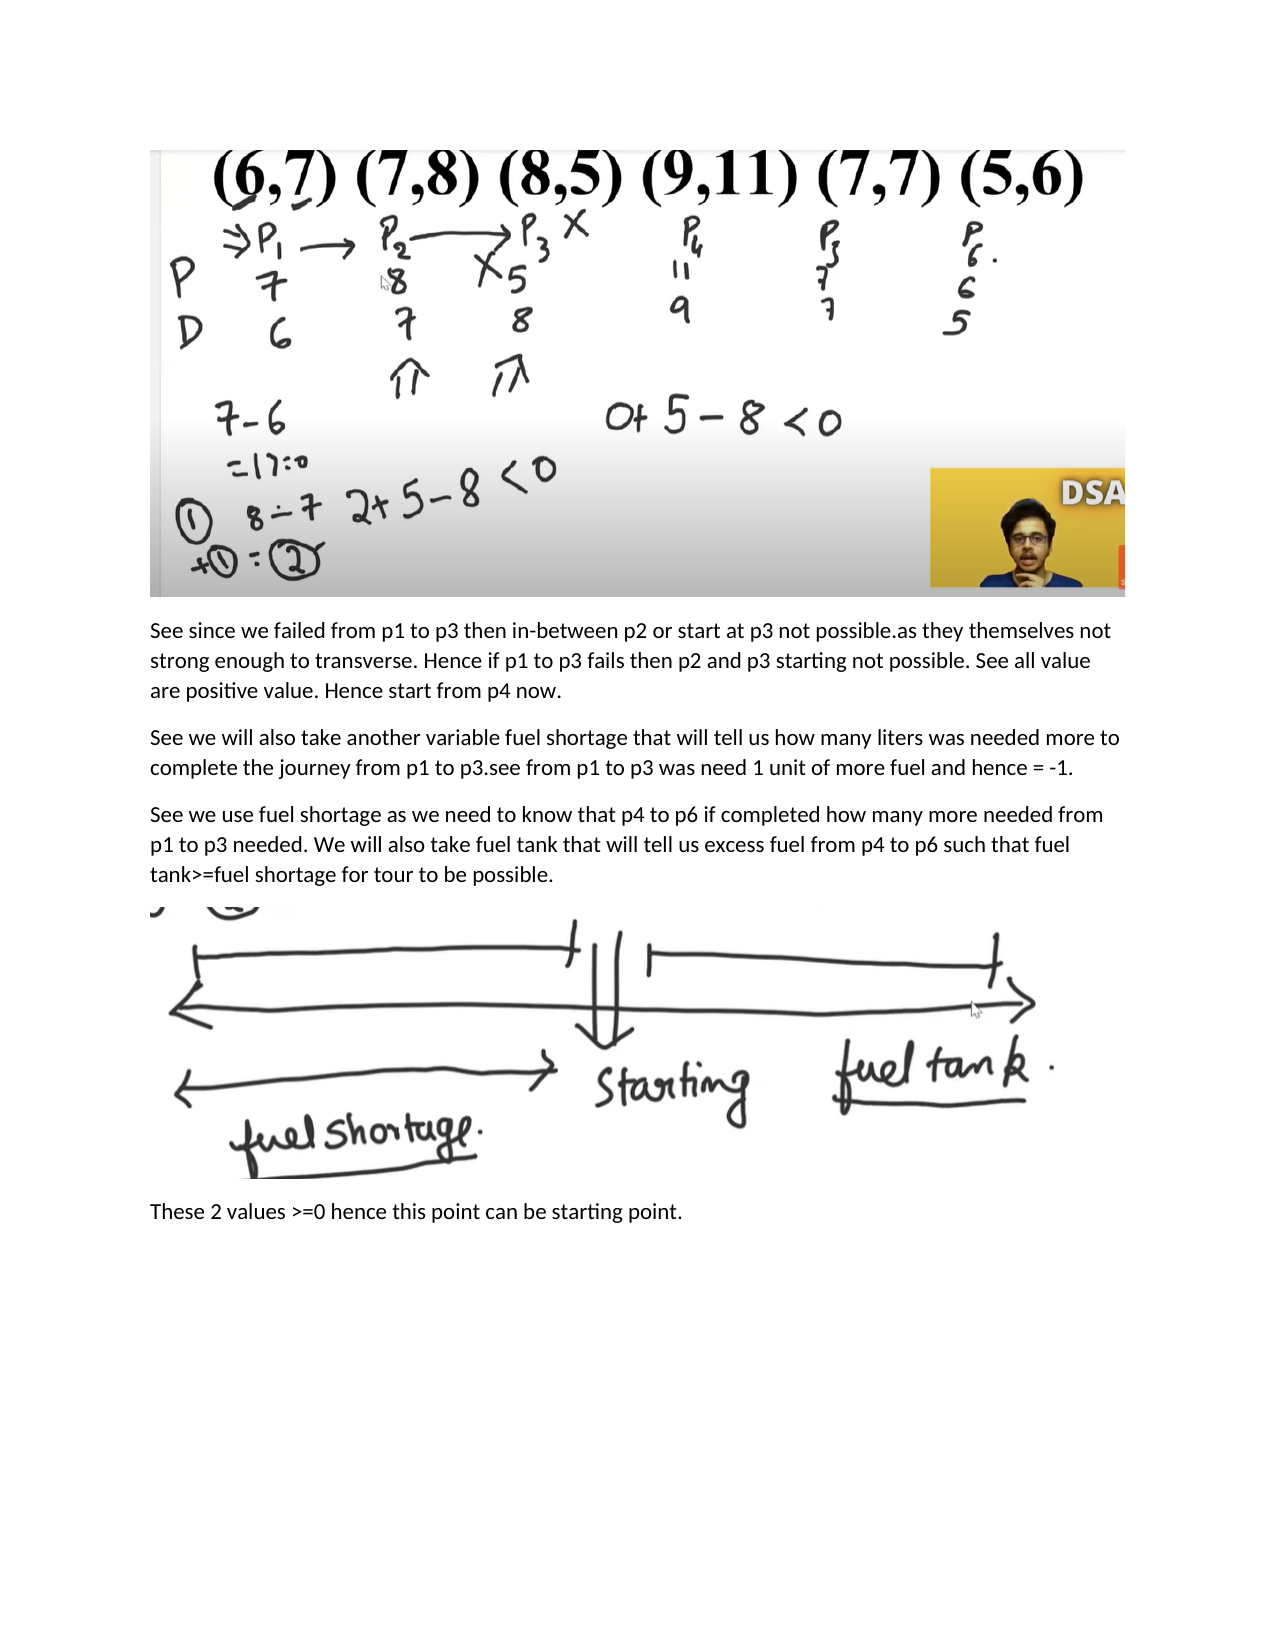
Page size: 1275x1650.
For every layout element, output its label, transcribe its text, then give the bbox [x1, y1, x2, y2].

text See we will also take another variable fuel shortage that will tell us how many liters was needed more to complete the journey from p1 to p3.see from p1 to p3 was need 1 unit of more fuel and hence = -1. [150, 723, 1125, 781]
picture [150, 150, 1125, 597]
text These 2 values >=0 hence this point can be starting point. [150, 1197, 1125, 1225]
text See since we failed from p1 to p3 then in-between p2 or start at p3 not possible.as they themselves not strong enough to transverse. Hence if p1 to p3 fails then p2 and p3 starting not possible. See all value are positive value. Hence start from p4 now. [150, 616, 1125, 704]
text See we use fuel shortage as we need to know that p4 to p6 if completed how many more needed from p1 to p3 needed. We will also take fuel tank that will tell us excess fuel from p4 to p6 such that fuel tank>=fuel shortage for tour to be possible. [150, 800, 1125, 888]
picture [150, 907, 1125, 1179]
